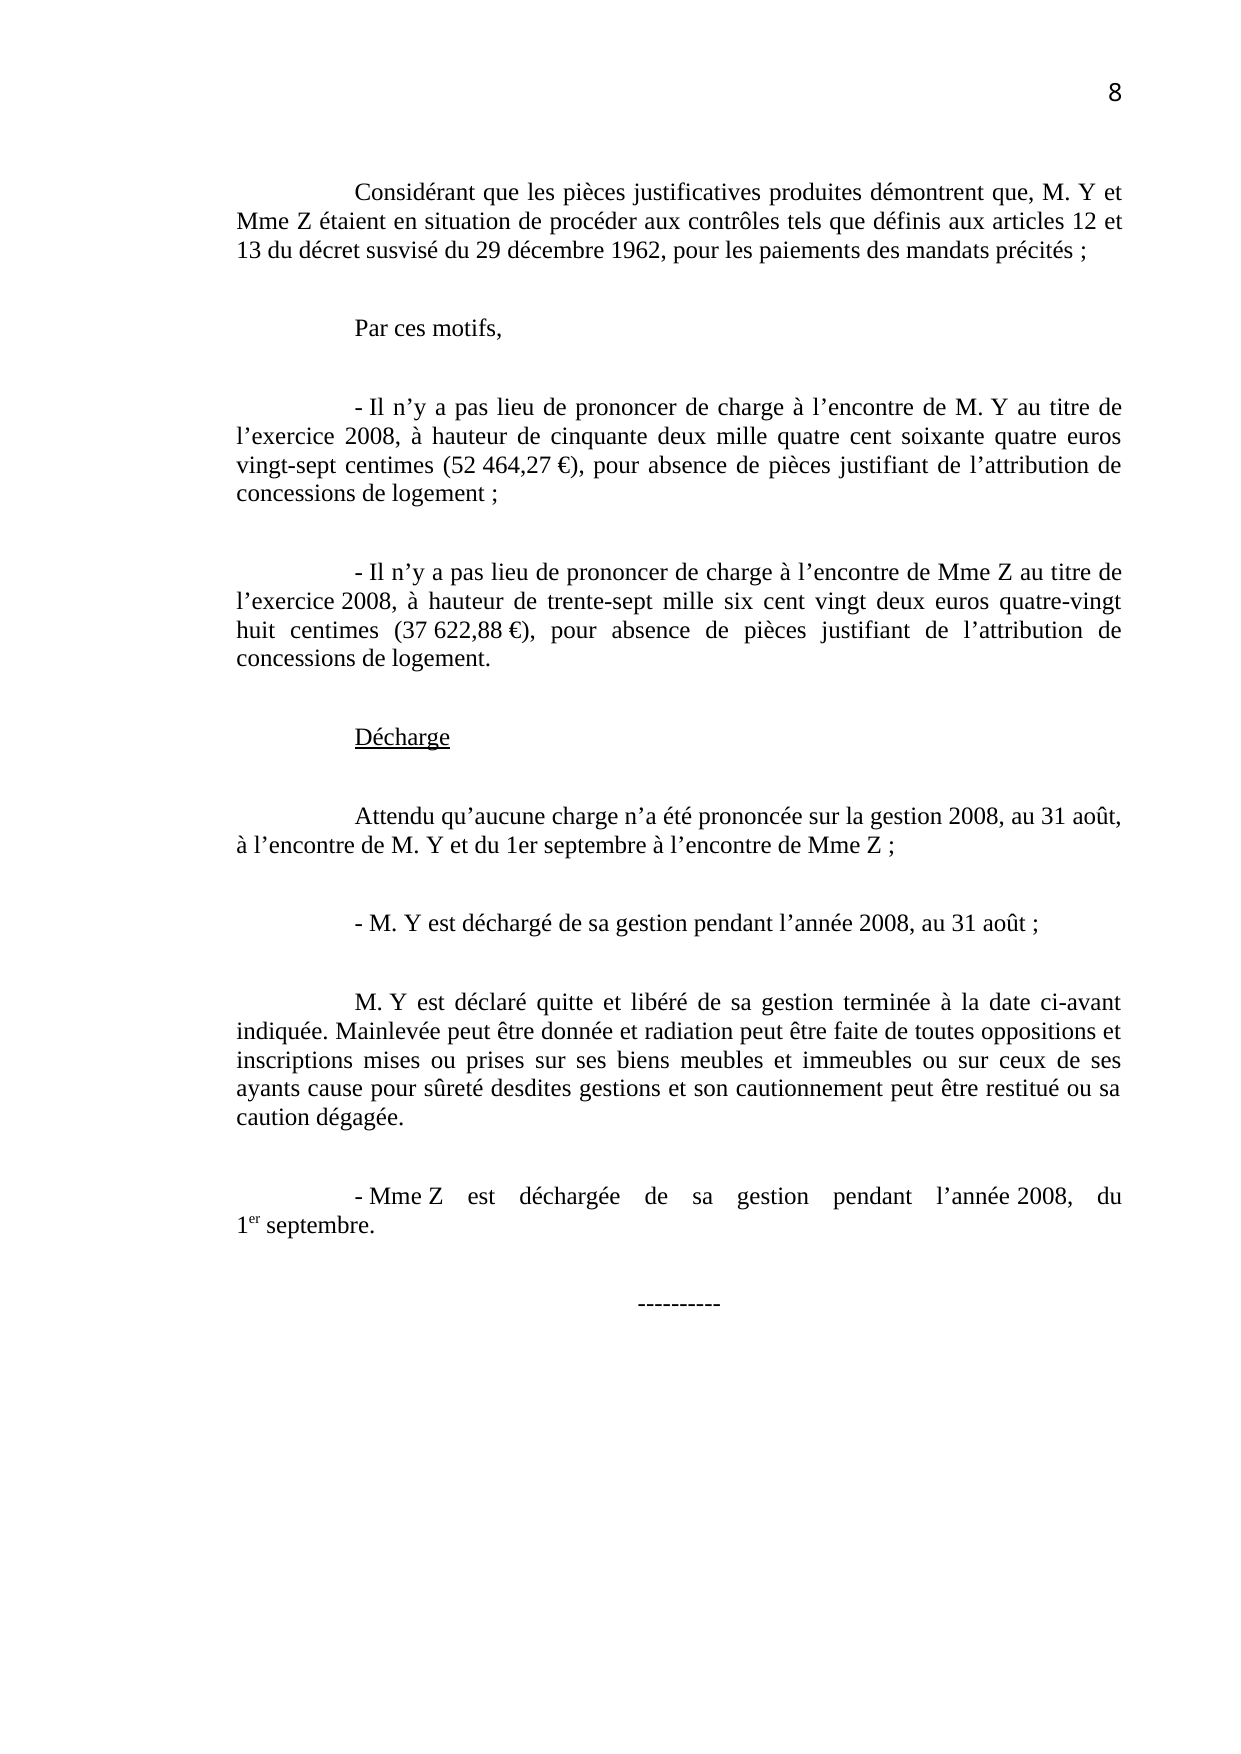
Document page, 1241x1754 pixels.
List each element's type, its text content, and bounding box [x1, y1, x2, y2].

text Attendu qu’aucune charge n’a été prononcée sur la gestion 2008, au 31 août, à l’encontre de M. Y et du 1er septembre à l’encontre de Mme Z ; [236, 801, 1122, 858]
text Décharge [236, 722, 1122, 751]
text Par ces motifs, [236, 313, 1122, 342]
text - Il n’y a pas lieu de prononcer de charge à l’encontre de M. Y au titre de l’exercice 2008, à hauteur de cinquante deux mille quatre cent soixante quatre euros vingt-sept centimes (52 464,27 €), pour absence de pièces justifiant de l’attribution de concessions de logement ; [236, 392, 1122, 507]
text Considérant que les pièces justificatives produites démontrent que, M. Y et Mme Z étaient en situation de procéder aux contrôles tels que définis aux articles 12 et 13 du décret susvisé du 29 décembre 1962, pour les paiements des mandats précités ; [236, 177, 1122, 263]
text M. Y est déclaré quitte et libéré de sa gestion terminée à la date ci-avant indiquée. Mainlevée peut être donnée et radiation peut être faite de toutes oppositions et inscriptions mises ou prises sur ses biens meubles et immeubles ou sur ceux de ses ayants cause pour sûreté desdites gestions et son cautionnement peut être restitué ou sa caution dégagée. [236, 987, 1122, 1131]
text - Mme Z est déchargée de sa gestion pendant l’année 2008, du 1er septembre. [236, 1181, 1122, 1238]
text - M. Y est déchargé de sa gestion pendant l’année 2008, au 31 août ; [236, 908, 1122, 937]
text ---------- [236, 1288, 1122, 1317]
text - Il n’y a pas lieu de prononcer de charge à l’encontre de Mme Z au titre de l’exercice 2008, à hauteur de trente-sept mille six cent vingt deux euros quatre-vingt huit centimes (37 622,88 €), pour absence de pièces justifiant de l’attribution de concessions de logement. [236, 557, 1122, 672]
